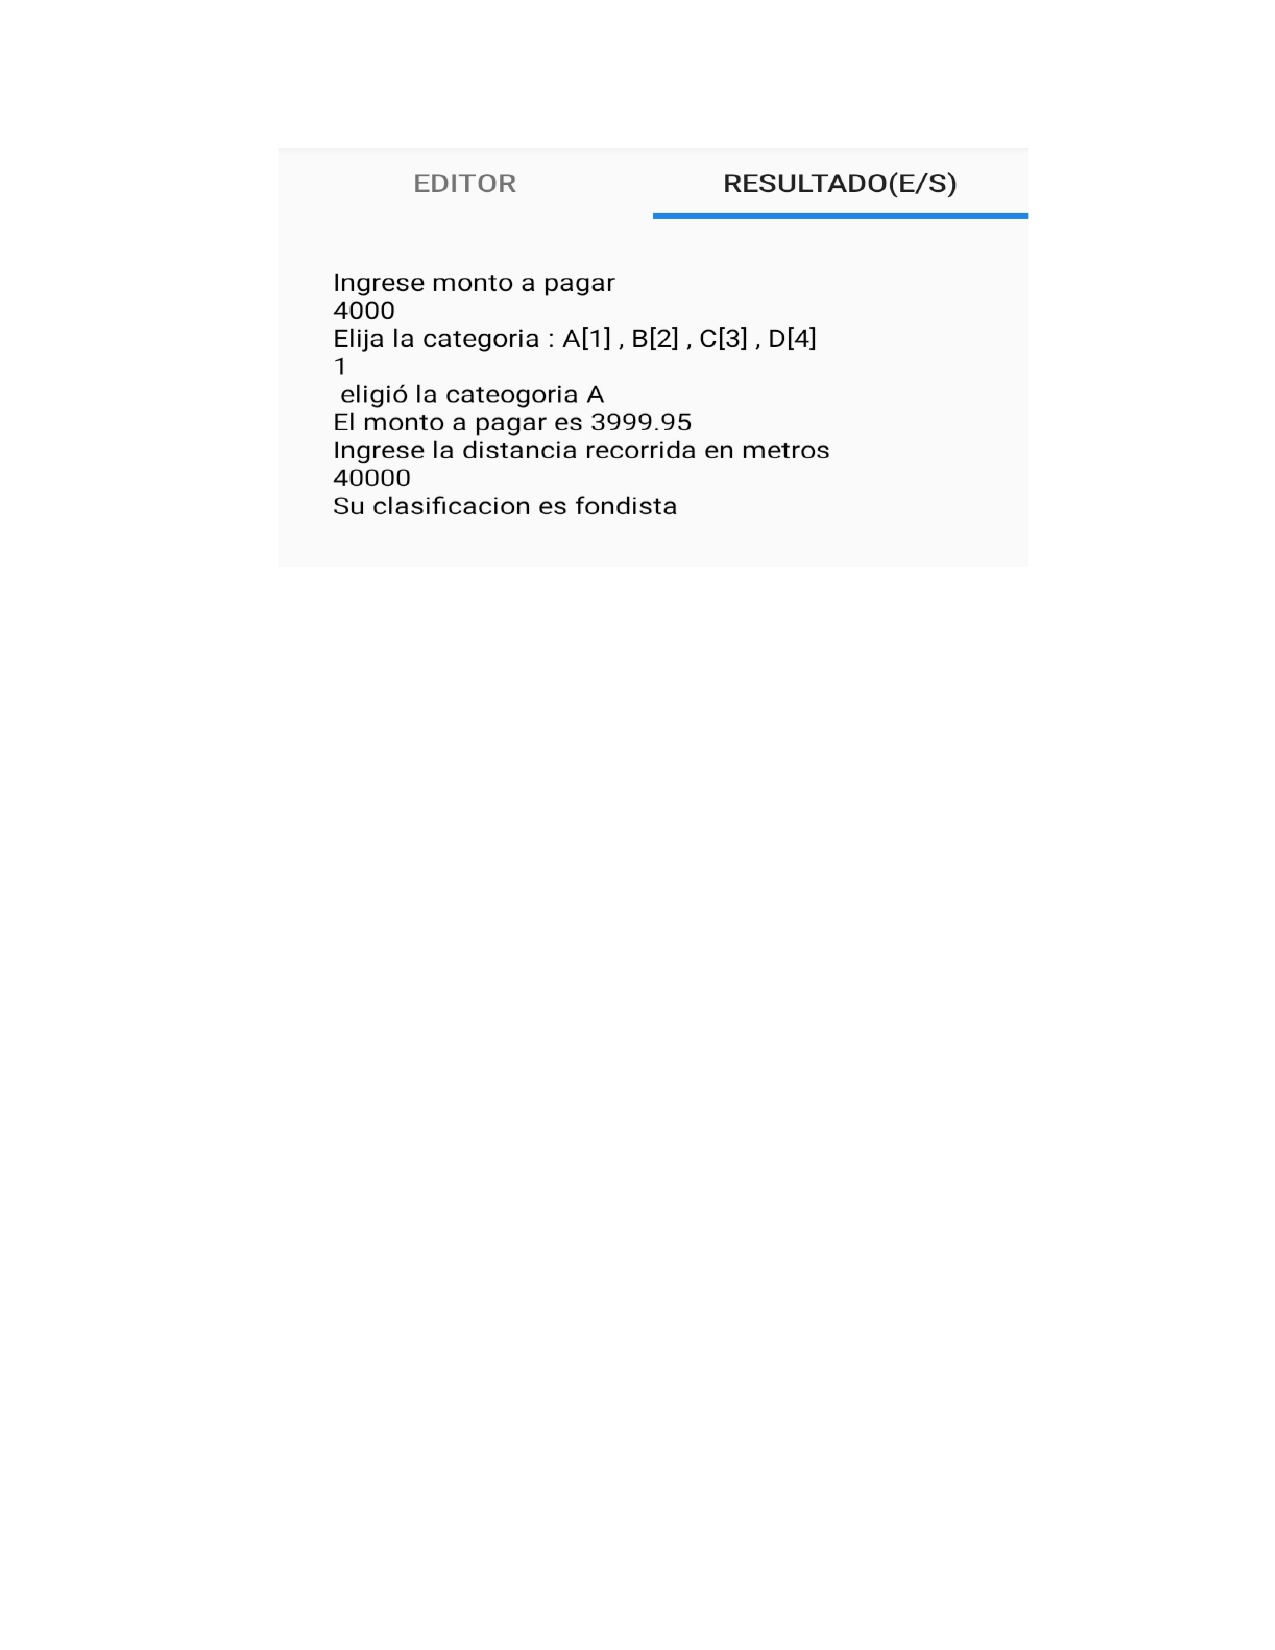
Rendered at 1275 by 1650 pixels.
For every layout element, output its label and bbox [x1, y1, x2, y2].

picture [278, 148, 1029, 567]
